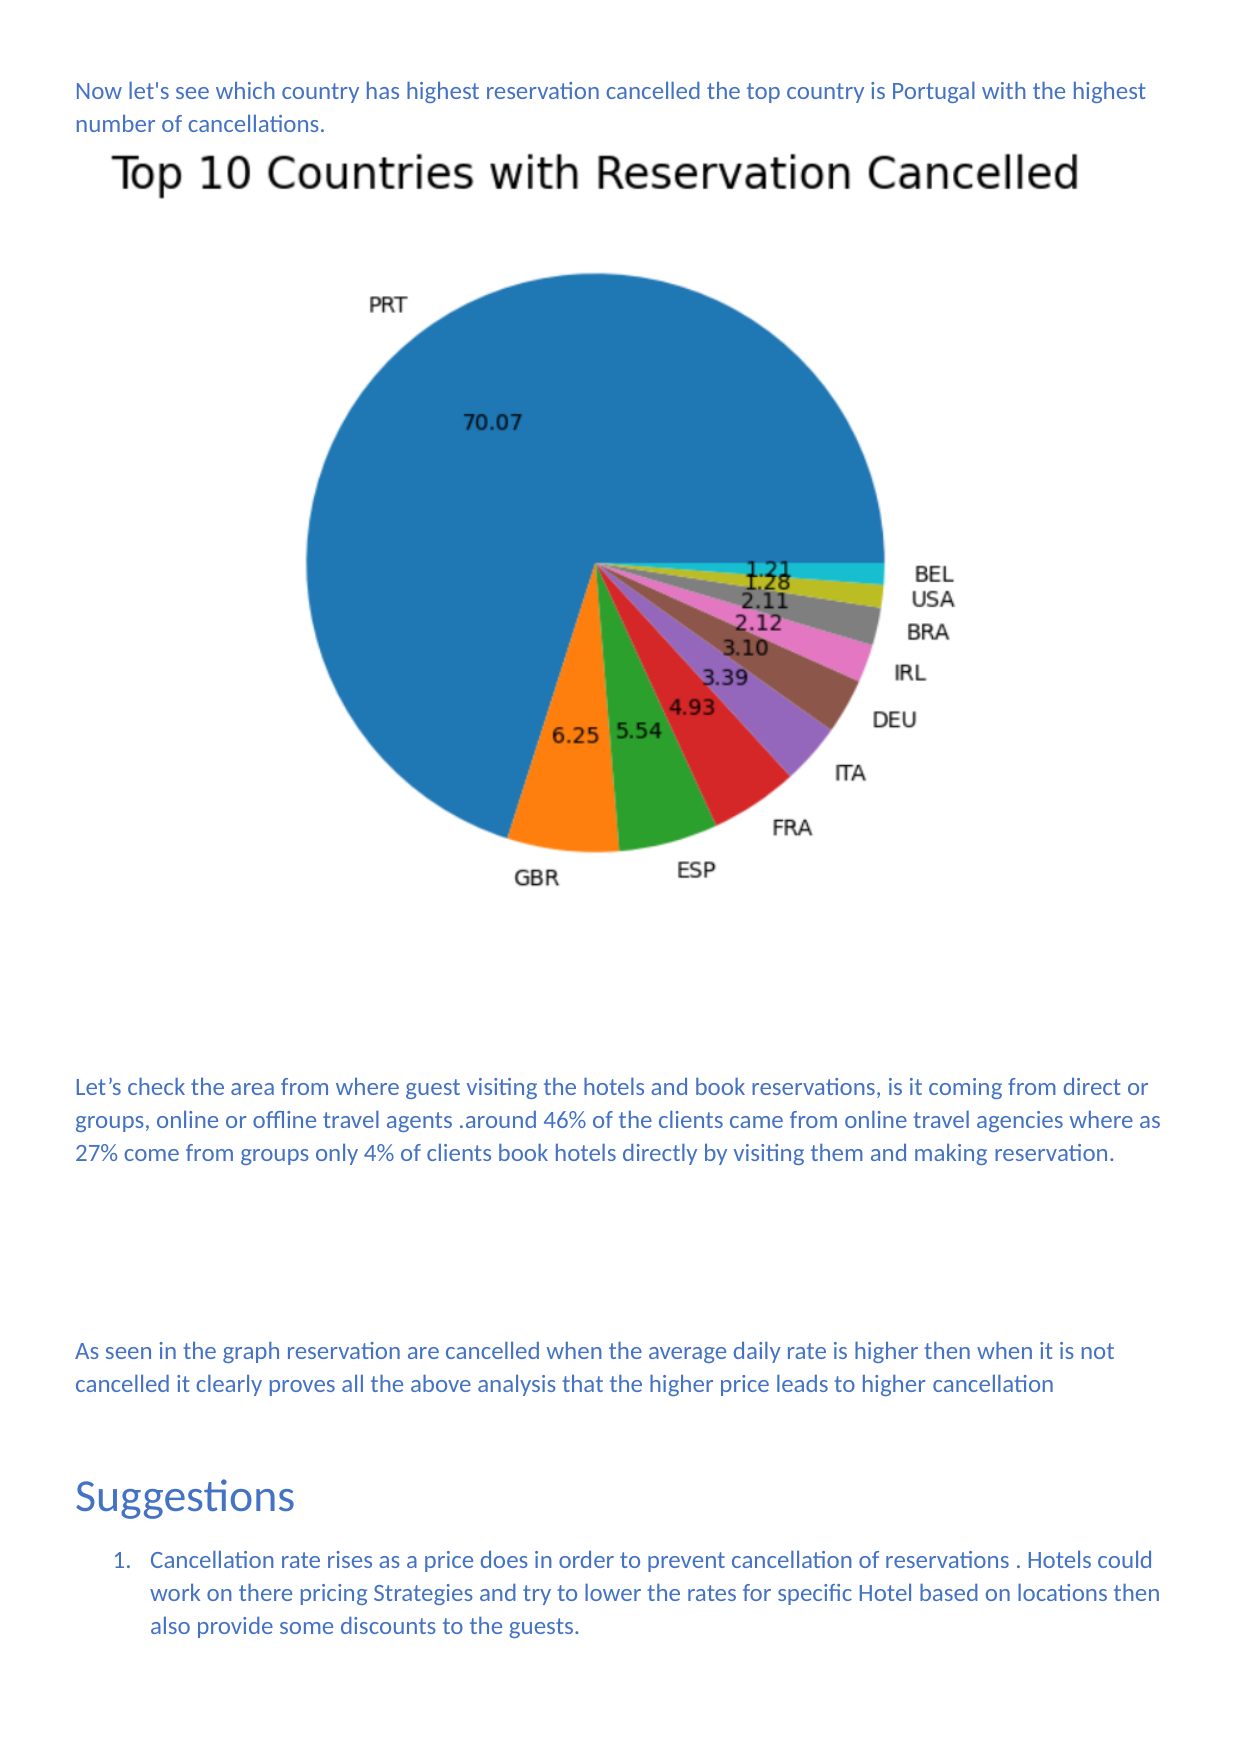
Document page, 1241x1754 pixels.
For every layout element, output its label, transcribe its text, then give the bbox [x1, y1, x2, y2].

text As seen in the graph reservation are cancelled when the average daily rate is higher then when it is not cancelled it clearly proves all the above analysis that the higher price leads to higher cancellation [75, 1335, 1165, 1398]
list Cancellation rate rises as a price does in order to prevent cancellation of reservations . Hotels could work on there pricing Strategies and try to lower the rates for specific Hotel based on locations then also provide some discounts to the guests. [112, 1544, 1165, 1640]
text Let’s check the area from where guest visiting the hotels and book reservations, is it coming from direct or groups, online or offline travel agents .around 46% of the clients came from online travel agencies where as 27% come from groups only 4% of clients book hotels directly by visiting them and making reservation. [75, 1071, 1165, 1167]
picture [75, 140, 1140, 904]
text Suggestions [75, 1467, 1165, 1523]
